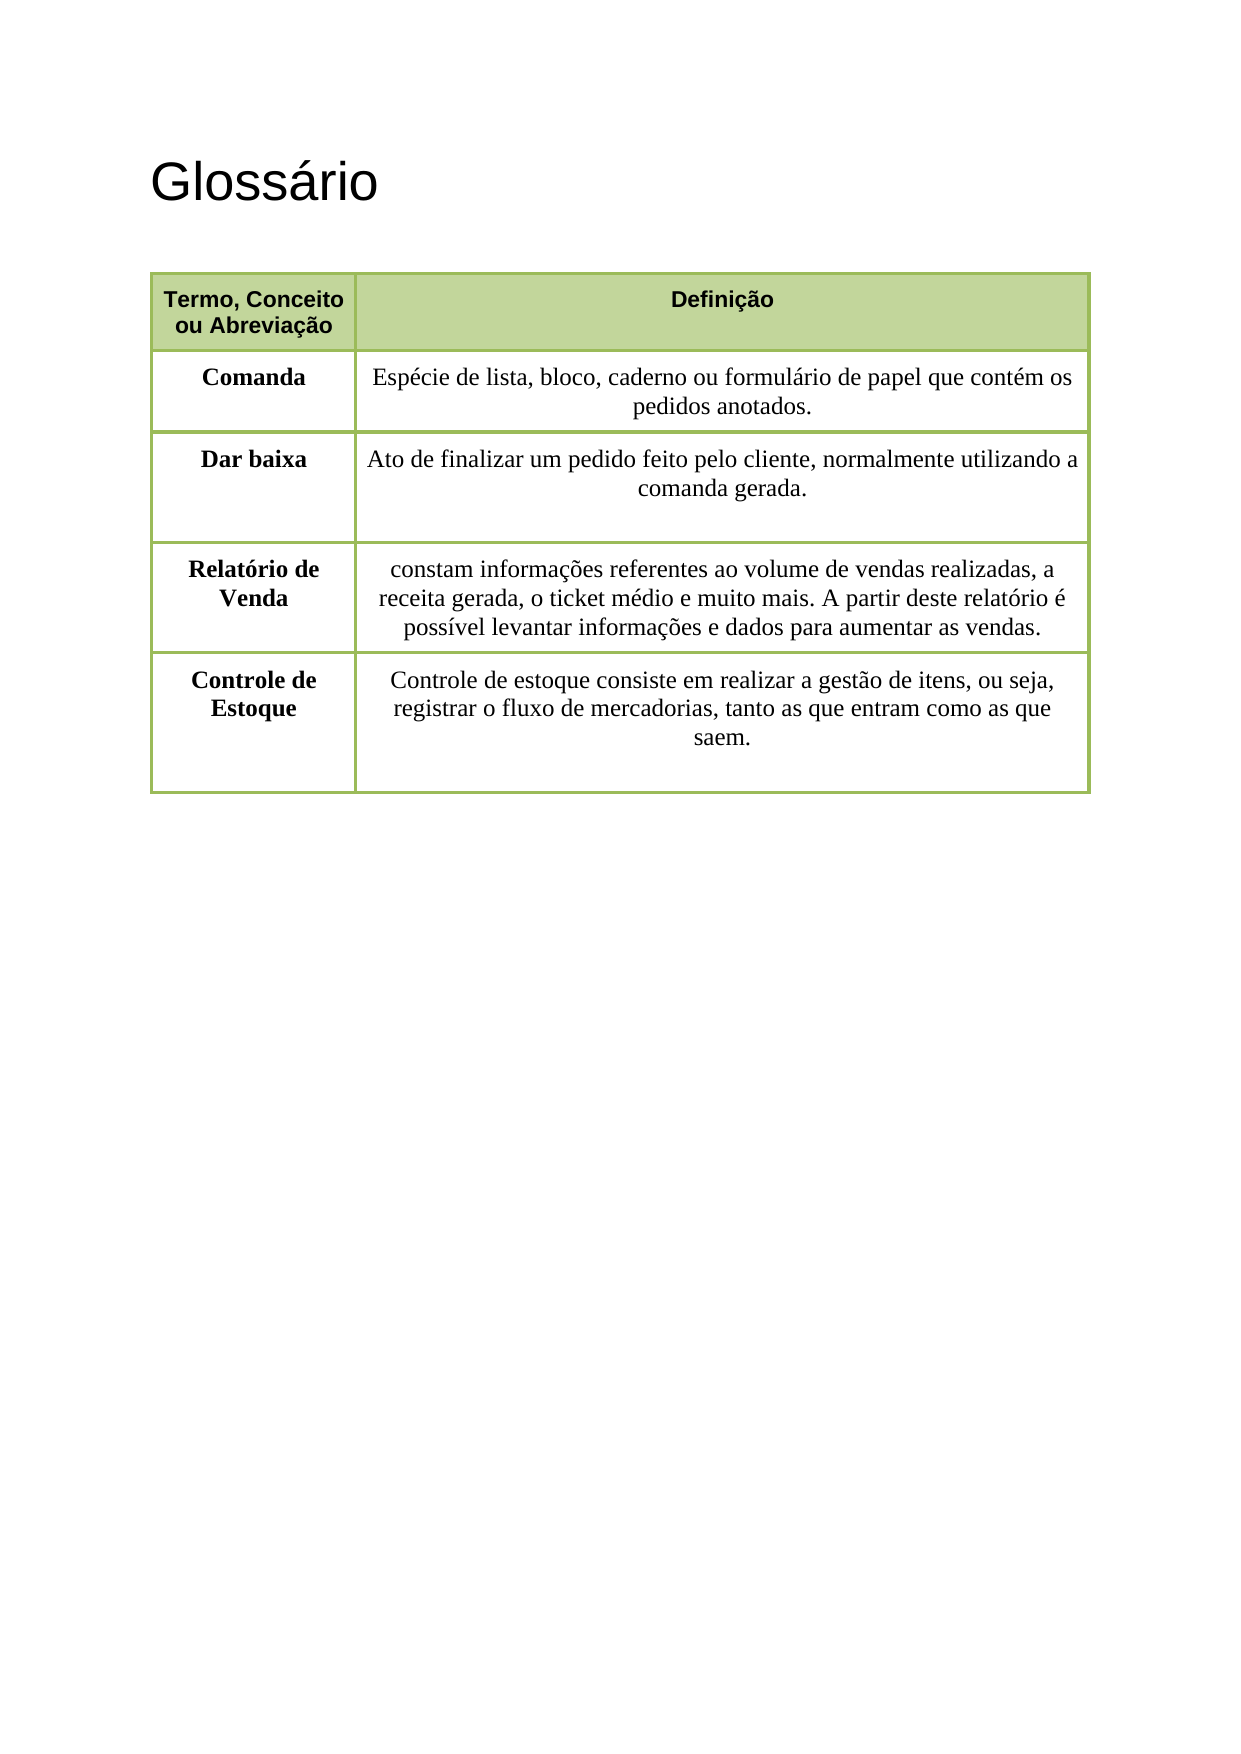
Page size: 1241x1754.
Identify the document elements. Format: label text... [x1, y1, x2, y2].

table_cell Dar baixa [153, 434, 354, 541]
table_cell Controle de estoque consiste em realizar a gestão de itens, ou seja, registrar o fluxo de mercadorias, tanto as que entram como as que saem. [357, 654, 1087, 791]
text Glossário [150, 150, 1090, 212]
table_header Definição [357, 275, 1087, 349]
table_cell Comanda [153, 352, 354, 430]
table_cell Ato de finalizar um pedido feito pelo cliente, normalmente utilizando a comanda gerada. [357, 434, 1087, 541]
table_cell Relatório de Venda [153, 544, 354, 651]
table_cell Controle de Estoque [153, 654, 354, 791]
table_header Termo, Conceito ou Abreviação [153, 275, 354, 349]
table_cell constam informações referentes ao volume de vendas realizadas, a receita gerada, o ticket médio e muito mais. A partir deste relatório é possível levantar informações e dados para aumentar as vendas. [357, 544, 1087, 651]
table_cell Espécie de lista, bloco, caderno ou formulário de papel que contém os pedidos anotados. [357, 352, 1087, 430]
